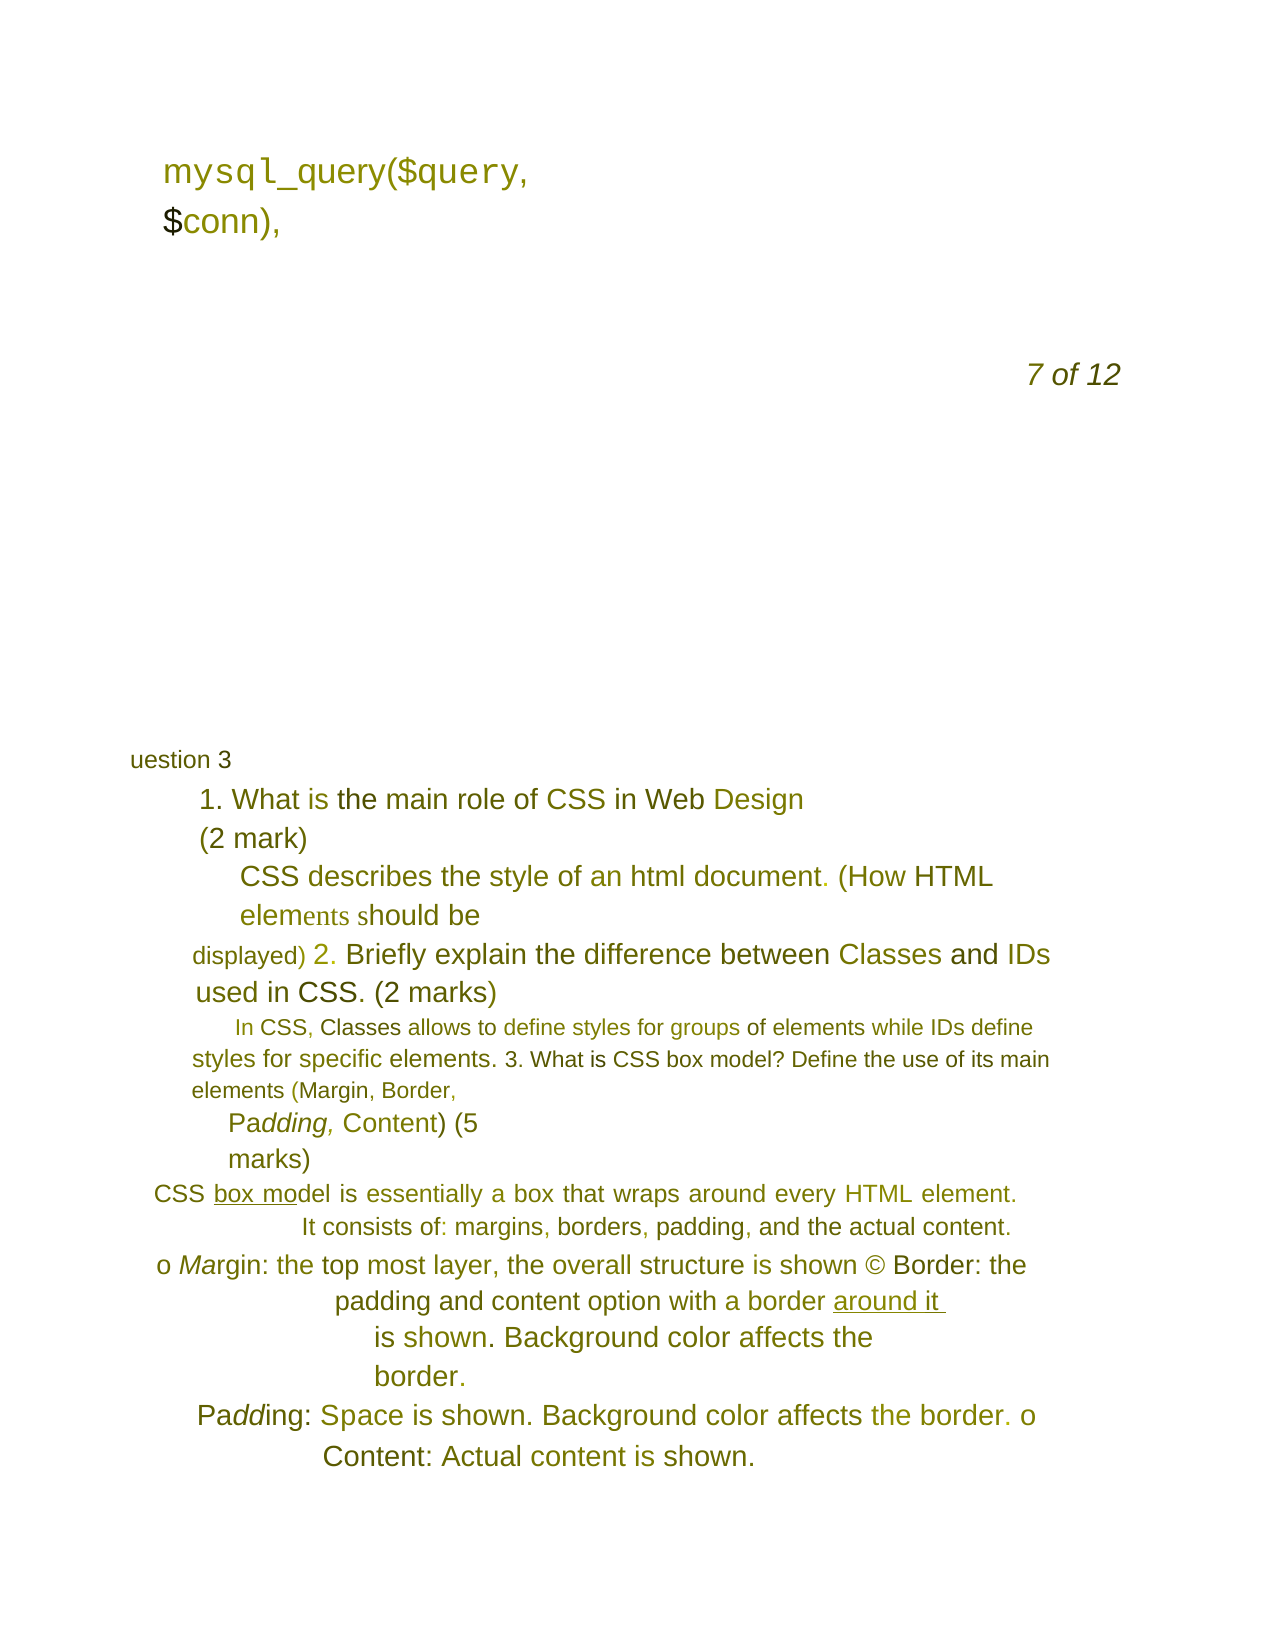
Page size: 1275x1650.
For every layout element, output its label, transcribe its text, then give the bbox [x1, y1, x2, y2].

text styles for specific elements. 3. What is CSS box model? Define the use of its main elements (Margin, Border, [191, 1044, 1058, 1103]
text Padding: Space is shown. Background color affects the border. o Content: Actual content is shown. [197, 1398, 1069, 1472]
text o Margin: the top most layer, the overall structure is shown © Border: the padding and content option with a border around it [156, 1249, 1080, 1316]
text mysql_query($query, $conn), [163, 150, 558, 241]
text is shown. Background color affects the border. [374, 1321, 903, 1393]
text CSS describes the style of an html document. (How HTML elements should be [239, 859, 1066, 932]
text displayed) 2. Briefly explain the difference between Classes and IDs used in CSS. (2 marks) [192, 937, 1053, 1009]
text Padding, Content) (5 marks) [228, 1107, 549, 1174]
text 7 of 12 [1025, 356, 1124, 392]
text In CSS, Classes allows to define styles for groups of elements while IDs define [234, 1014, 1059, 1040]
text uestion 3 [130, 745, 259, 774]
text CSS box model is essentially a box that wraps around every HTML element. It consists of: margins, borders, padding, and the actual content. [153, 1179, 1017, 1240]
text 1. What is the main role of CSS in Web Design (2 mark) [199, 782, 809, 854]
